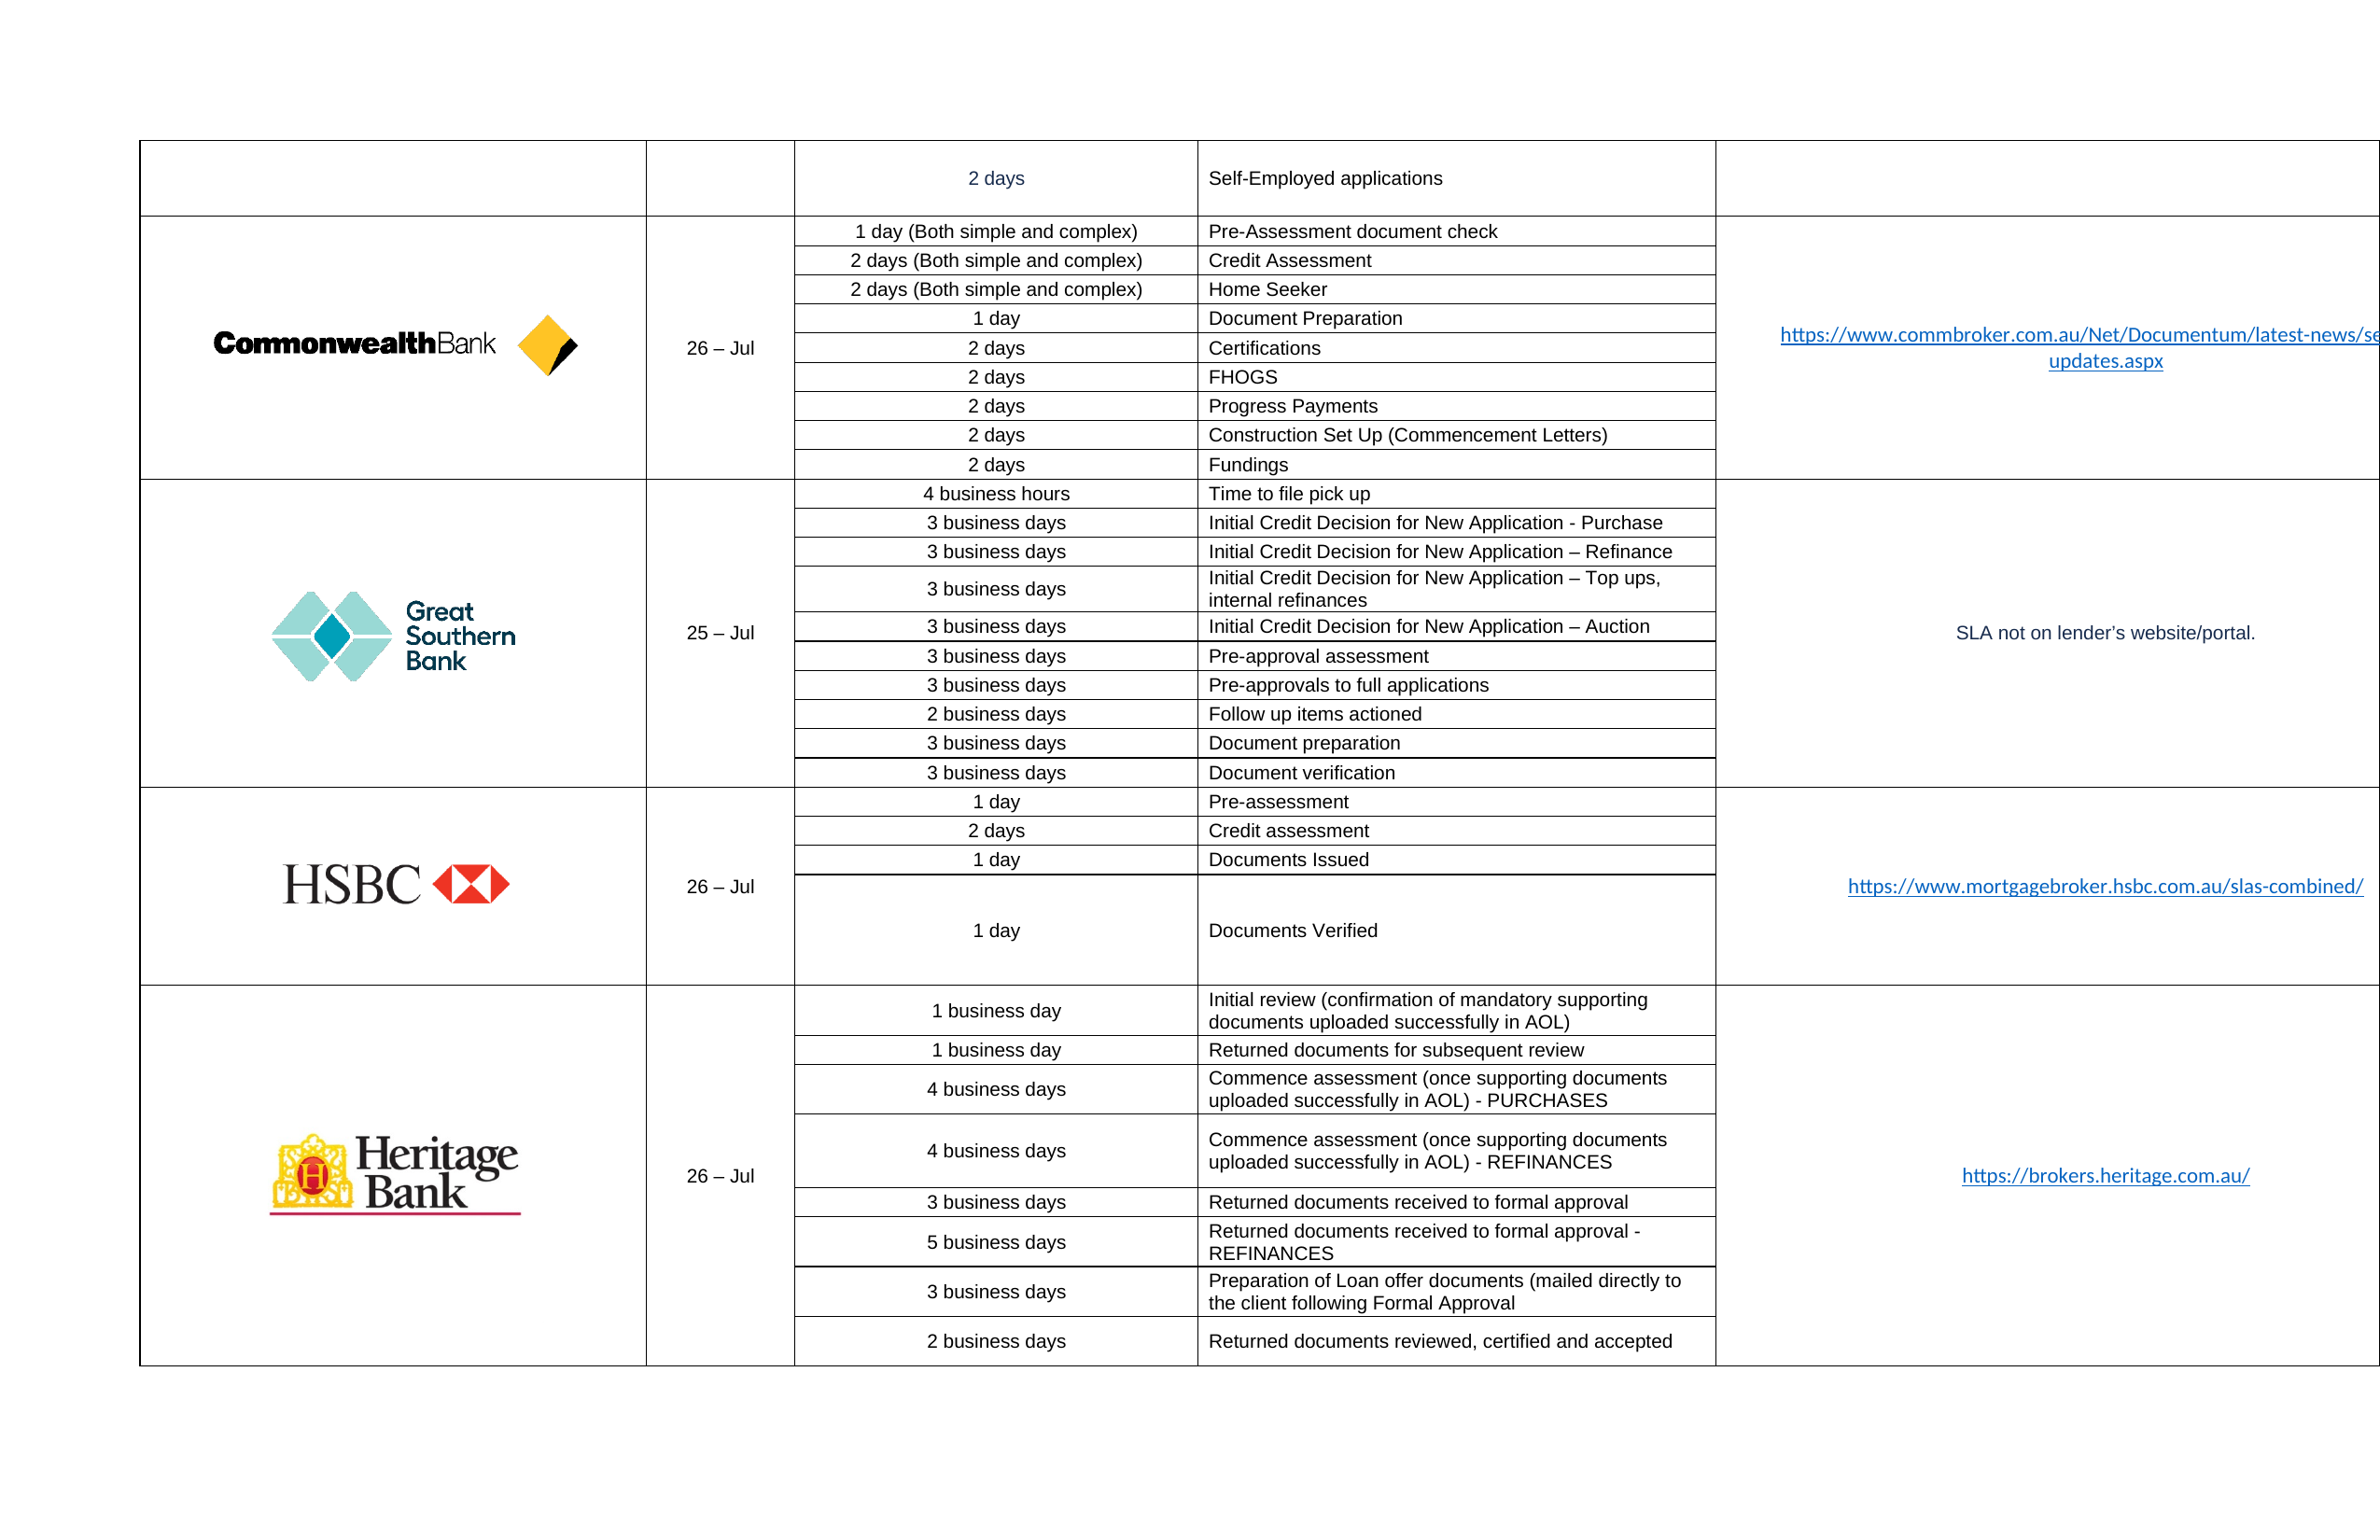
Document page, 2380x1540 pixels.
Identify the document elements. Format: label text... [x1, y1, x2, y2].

table_cell 3 business days [795, 1267, 1197, 1315]
table_cell Document preparation [1198, 729, 1715, 757]
table_cell 26 – Jul [647, 986, 794, 1365]
table_cell Time to file pick up [1198, 480, 1715, 508]
table_cell Returned documents received to formal approval - REFINANCES [1198, 1217, 1715, 1266]
table_cell Document verification [1198, 759, 1715, 787]
table_cell Certifications [1198, 333, 1715, 361]
table_cell 2 days [795, 363, 1197, 391]
table_cell Credit assessment [1198, 817, 1715, 845]
table_cell 4 business days [795, 1114, 1197, 1187]
table_cell 3 business days [795, 729, 1197, 757]
picture [211, 315, 581, 376]
table_cell 2 days (Both simple and complex) [795, 246, 1197, 274]
table_cell 2 business days [795, 1317, 1197, 1365]
table_cell Returned documents for subsequent review [1198, 1036, 1715, 1064]
picture [259, 540, 527, 725]
table_cell Credit Assessment [1198, 246, 1715, 274]
table_cell Returned documents received to formal approval [1198, 1188, 1715, 1216]
table_cell FHOGS [1198, 363, 1715, 391]
table_cell 26 – Jul [647, 217, 794, 478]
table_cell [141, 788, 646, 985]
table_cell Initial Credit Decision for New Application – Auction [1198, 612, 1715, 640]
picture [247, 1025, 544, 1323]
table_cell 1 business day [795, 986, 1197, 1034]
table_cell Documents Issued [1198, 846, 1715, 874]
table_cell https://www.mortgagebroker.hsbc.com.au/slas-combined/ [1716, 788, 2379, 985]
table_cell Returned documents reviewed, certified and accepted [1198, 1317, 1715, 1365]
table_cell 2 business days [795, 700, 1197, 728]
table_cell Commence assessment (once supporting documents uploaded successfully in AOL) - PURCHASES [1198, 1065, 1715, 1113]
table_cell 2 days [795, 392, 1197, 420]
table_cell 3 business days [795, 759, 1197, 787]
table_cell Fundings [1198, 450, 1715, 478]
table_cell SLA not on lender’s website/portal. [1716, 480, 2379, 787]
table_cell Self-Employed applications [1198, 141, 1715, 216]
table_cell 1 day [795, 875, 1197, 985]
table_cell Preparation of Loan offer documents (mailed directly to the client following Formal Approval [1198, 1267, 1715, 1315]
table_cell 1 business day [795, 1036, 1197, 1064]
table_cell 3 business days [795, 567, 1197, 611]
table_cell [141, 217, 646, 478]
table_cell Initial Credit Decision for New Application - Purchase [1198, 509, 1715, 537]
table_cell Initial review (confirmation of mandatory supporting documents uploaded successfully in AOL) [1198, 986, 1715, 1034]
table_cell Follow up items actioned [1198, 700, 1715, 728]
table_cell 4 business hours [795, 480, 1197, 508]
table_cell 3 business days [795, 509, 1197, 537]
table_cell Home Seeker [1198, 275, 1715, 303]
table_cell Initial Credit Decision for New Application – Top ups, internal refinances [1198, 567, 1715, 611]
table_cell 2 days (Both simple and complex) [795, 275, 1197, 303]
table_cell 1 day [795, 846, 1197, 874]
table_cell 1 day [795, 788, 1197, 816]
table_cell [141, 480, 646, 787]
table_cell 4 business days [795, 1065, 1197, 1113]
table_cell Construction Set Up (Commencement Letters) [1198, 421, 1715, 449]
table_cell 2 days [795, 141, 1197, 216]
table_cell Documents Verified [1198, 875, 1715, 985]
table_cell 3 business days [795, 642, 1197, 670]
table_cell 26 – Jul [647, 788, 794, 985]
table_cell 5 business days [795, 1217, 1197, 1266]
table_cell 25 – Jul [647, 480, 794, 787]
table_cell Progress Payments [1198, 392, 1715, 420]
table_cell 3 business days [795, 1188, 1197, 1216]
table_cell 1 day (Both simple and complex) [795, 217, 1197, 245]
table_cell https://www.commbroker.com.au/Net/Documentum/latest-news/service-updates.aspx [1716, 217, 2379, 478]
table_cell Pre-approvals to full applications [1198, 671, 1715, 699]
table_cell 2 days [795, 333, 1197, 361]
table_cell 2 days [795, 450, 1197, 478]
table_cell Initial Credit Decision for New Application – Refinance [1198, 538, 1715, 566]
table_cell 3 business days [795, 612, 1197, 640]
picture [267, 787, 525, 981]
table_cell 3 business days [795, 538, 1197, 566]
table_cell https://brokers.heritage.com.au/ [1716, 986, 2379, 1365]
table_cell 2 days [795, 817, 1197, 845]
table_cell 1 day [795, 304, 1197, 332]
table_cell 2 days [795, 421, 1197, 449]
table_cell [141, 986, 646, 1365]
table_cell Pre-assessment [1198, 788, 1715, 816]
table_cell Document Preparation [1198, 304, 1715, 332]
table_cell Commence assessment (once supporting documents uploaded successfully in AOL) - REFINANCES [1198, 1114, 1715, 1187]
table_cell Pre-Assessment document check [1198, 217, 1715, 245]
table_cell Pre-approval assessment [1198, 642, 1715, 670]
table_cell 3 business days [795, 671, 1197, 699]
